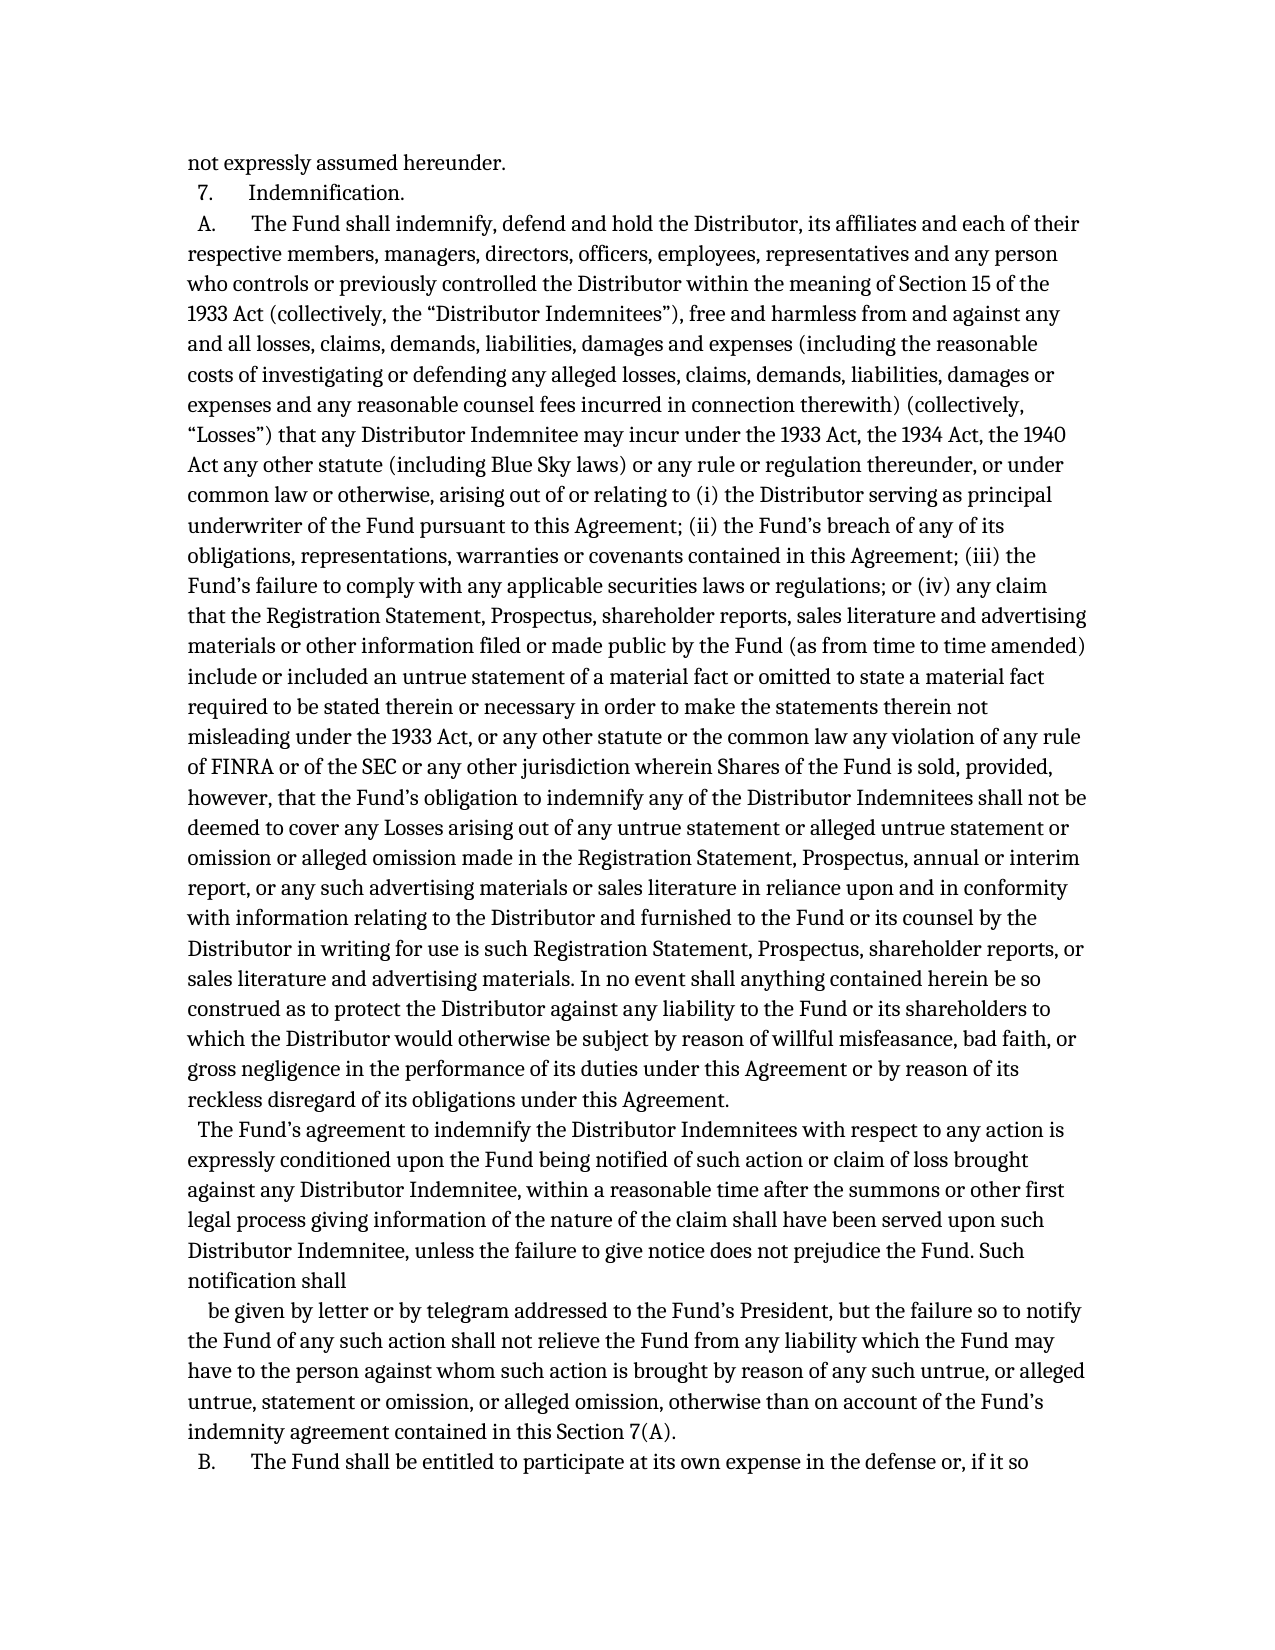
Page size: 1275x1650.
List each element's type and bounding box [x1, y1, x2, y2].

text [187, 150, 1087, 1475]
